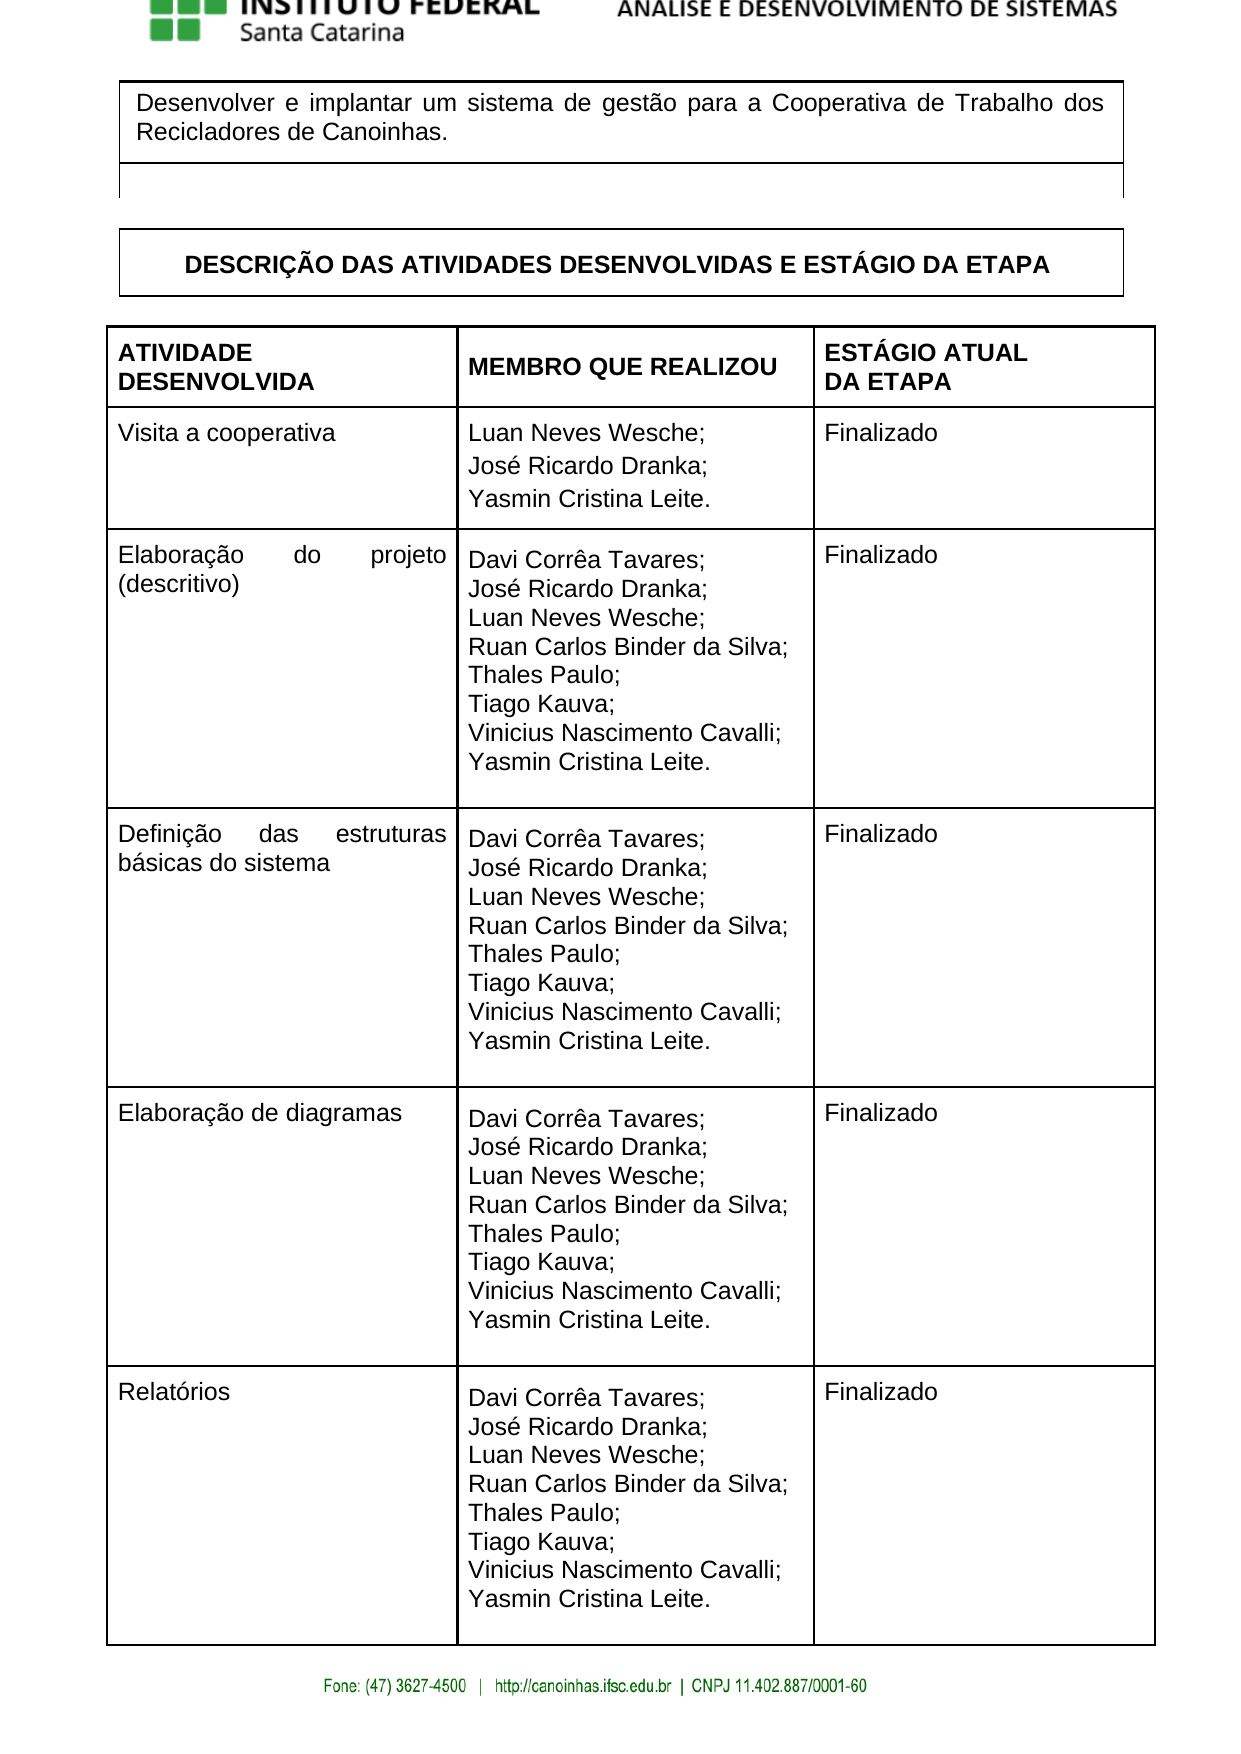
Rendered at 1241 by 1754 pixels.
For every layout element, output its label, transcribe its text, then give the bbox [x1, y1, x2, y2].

table_cell Visita a cooperativa [108, 408, 456, 527]
table_header ESTÁGIO ATUAL DA ETAPA [815, 328, 1154, 406]
table_cell Desenvolver e implantar um sistema de gestão para a Cooperativa de Trabalho dos Recicladores de Canoinhas. [120, 83, 1123, 162]
table_cell Davi Corrêa Tavares; José Ricardo Dranka; Luan Neves Wesche; Ruan Carlos Binder da Silva; Thales Paulo; Tiago Kauva; Vinicius Nascimento Cavalli; Yasmin Cristina Leite. [459, 1088, 813, 1365]
picture [115, 1678, 1145, 1729]
table_header DESCRIÇÃO DAS ATIVIDADES DESENVOLVIDAS E ESTÁGIO DA ETAPA [120, 230, 1123, 294]
table_cell Finalizado [815, 1367, 1154, 1644]
table_cell Davi Corrêa Tavares; José Ricardo Dranka; Luan Neves Wesche; Ruan Carlos Binder da Silva; Thales Paulo; Tiago Kauva; Vinicius Nascimento Cavalli; Yasmin Cristina Leite. [459, 809, 813, 1086]
table_header ATIVIDADE DESENVOLVIDA [108, 328, 456, 406]
table_cell Elaboração do projeto (descritivo) [108, 530, 456, 807]
table_cell [120, 164, 1123, 198]
table_cell Relatórios [108, 1367, 456, 1644]
table_header MEMBRO QUE REALIZOU [459, 328, 813, 406]
table_cell Finalizado [815, 530, 1154, 807]
table_cell Finalizado [815, 1088, 1154, 1365]
table_cell Davi Corrêa Tavares; José Ricardo Dranka; Luan Neves Wesche; Ruan Carlos Binder da Silva; Thales Paulo; Tiago Kauva; Vinicius Nascimento Cavalli; Yasmin Cristina Leite. [459, 530, 813, 807]
picture [106, 0, 1180, 65]
table_cell Davi Corrêa Tavares; José Ricardo Dranka; Luan Neves Wesche; Ruan Carlos Binder da Silva; Thales Paulo; Tiago Kauva; Vinicius Nascimento Cavalli; Yasmin Cristina Leite. [459, 1367, 813, 1644]
table_cell Definição das estruturas básicas do sistema [108, 809, 456, 1086]
table_cell Finalizado [815, 809, 1154, 1086]
table_cell Luan Neves Wesche; José Ricardo Dranka; Yasmin Cristina Leite. [459, 408, 813, 527]
table_cell Finalizado [815, 408, 1154, 527]
table_cell Elaboração de diagramas [108, 1088, 456, 1365]
